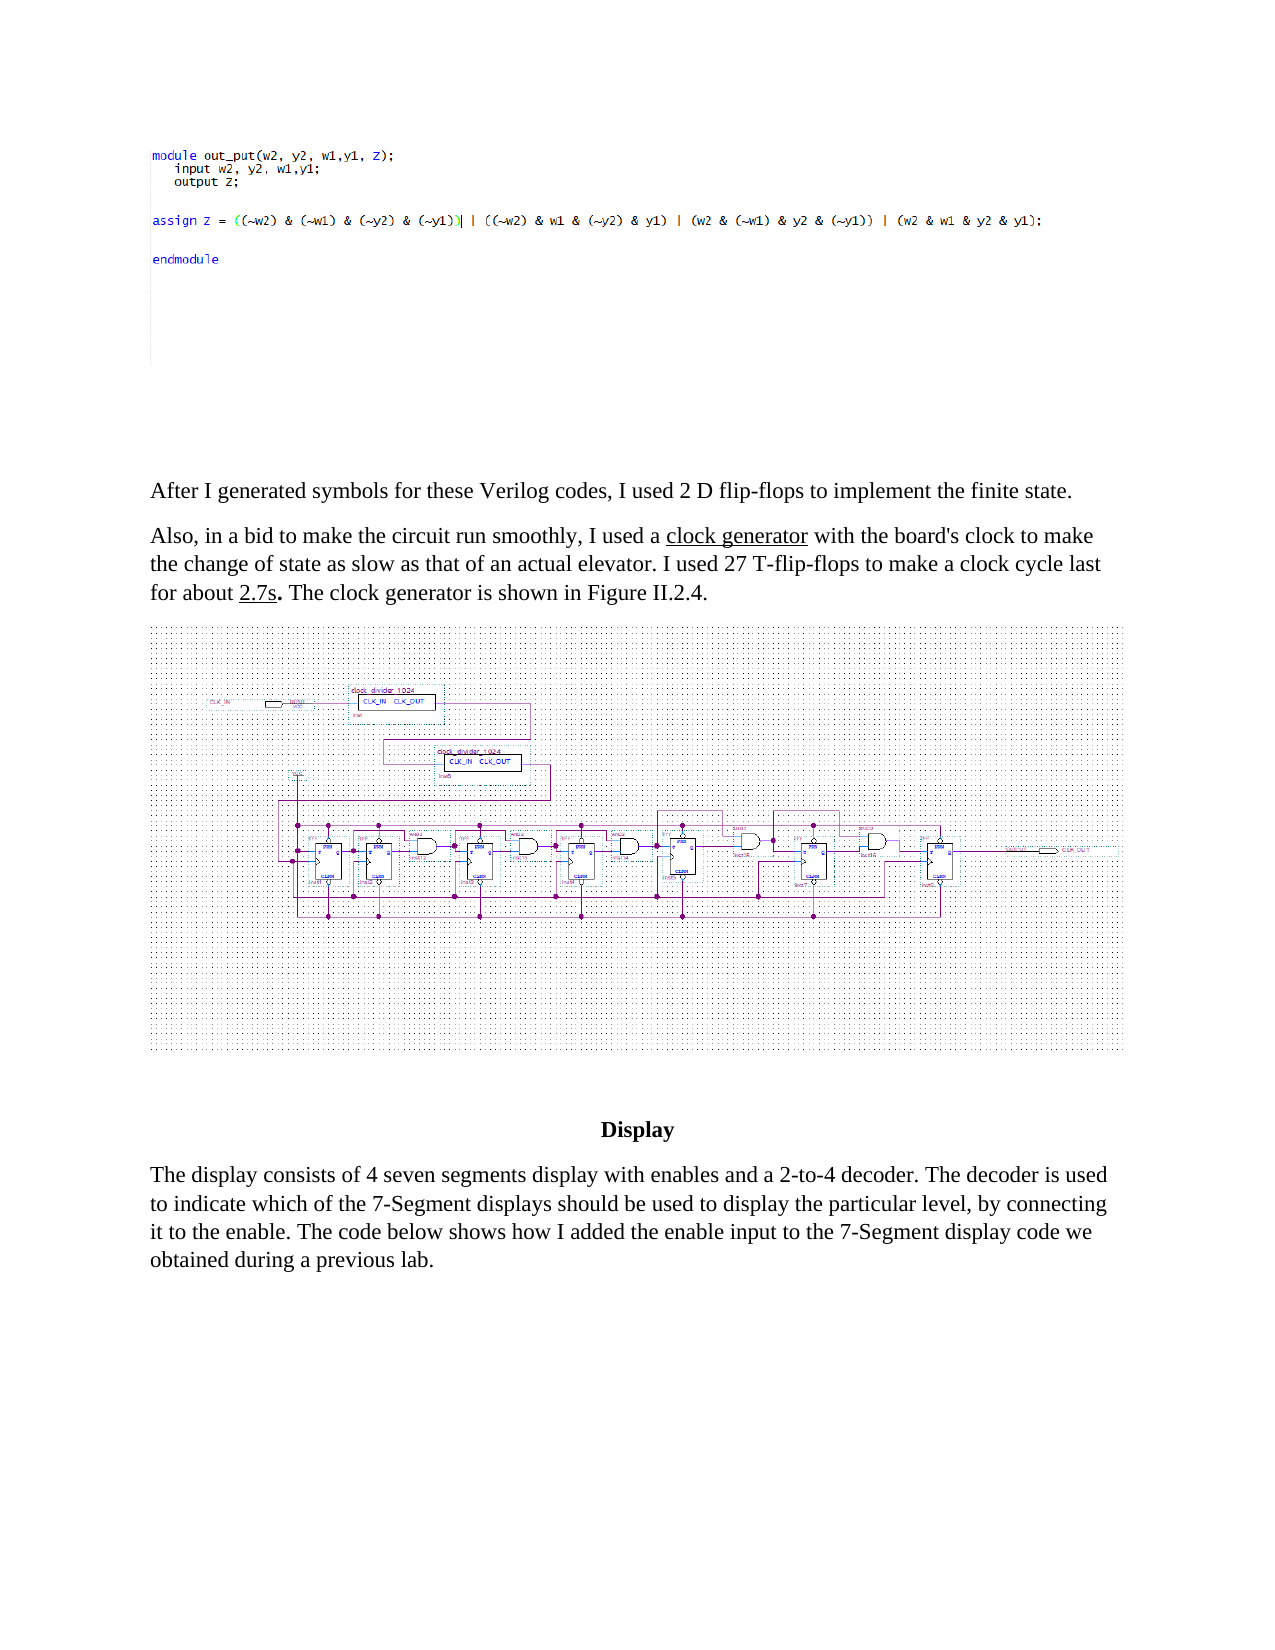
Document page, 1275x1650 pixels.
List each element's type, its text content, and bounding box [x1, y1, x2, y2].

text Also, in a bid to make the circuit run smoothly, I used a clock generator with the board's clock to make the change of state as slow as that of an actual elevator. I used 27 T-flip-flops to make a clock cycle last for about 2.7s. The clock generator is shown in Figure II.2.4. [150, 522, 1125, 605]
text The display consists of 4 seven segments display with enables and a 2-to-4 decoder. The decoder is used to indicate which of the 7-Segment displays should be used to display the particular level, by connecting it to the enable. The code below shows how I added the enable input to the 7-Segment display code we obtained during a previous lab. [150, 1161, 1125, 1273]
text Display [150, 1116, 1125, 1142]
picture [150, 150, 1125, 365]
text After I generated symbols for these Verilog codes, I used 2 D flip-flops to implement the finite state. [150, 477, 1125, 503]
picture [150, 623, 1125, 1051]
